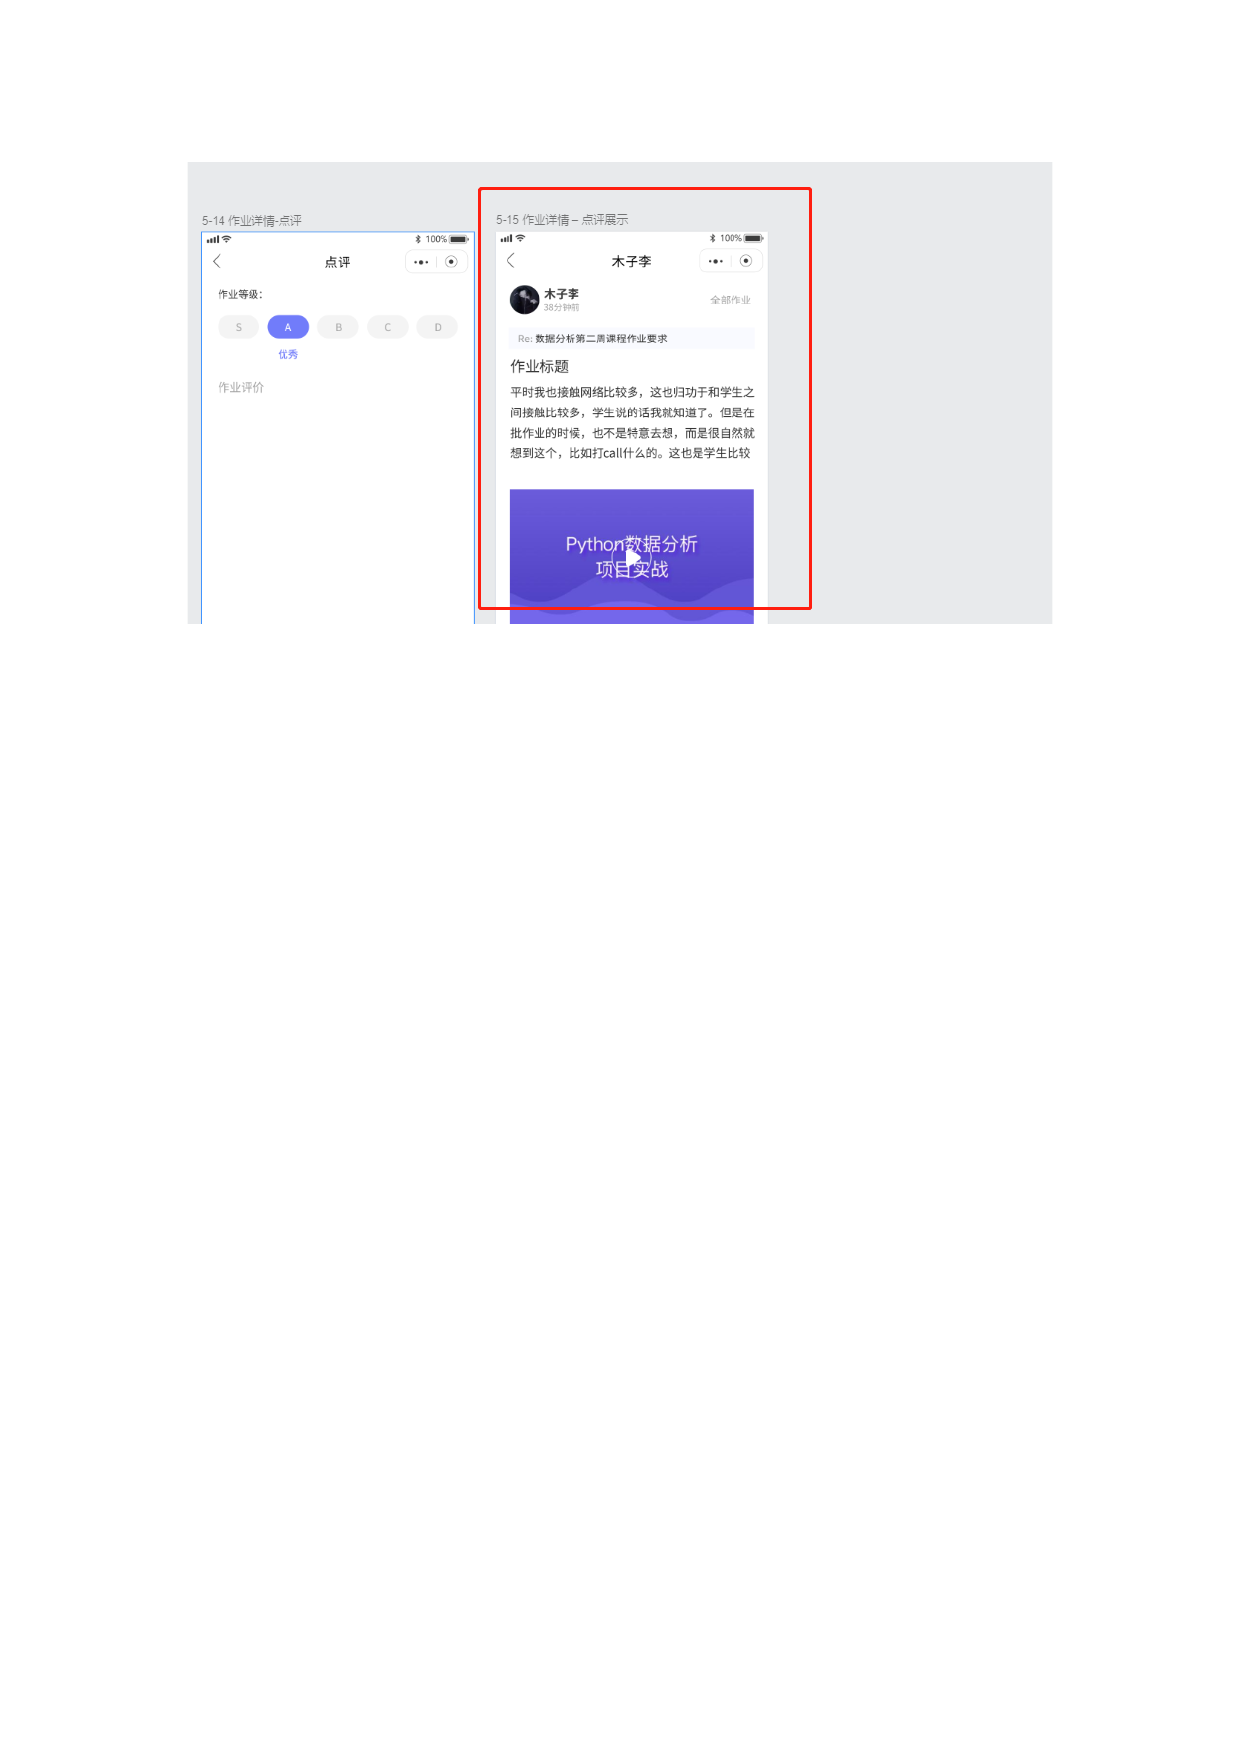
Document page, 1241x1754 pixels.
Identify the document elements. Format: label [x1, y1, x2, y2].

picture [187, 162, 1053, 624]
